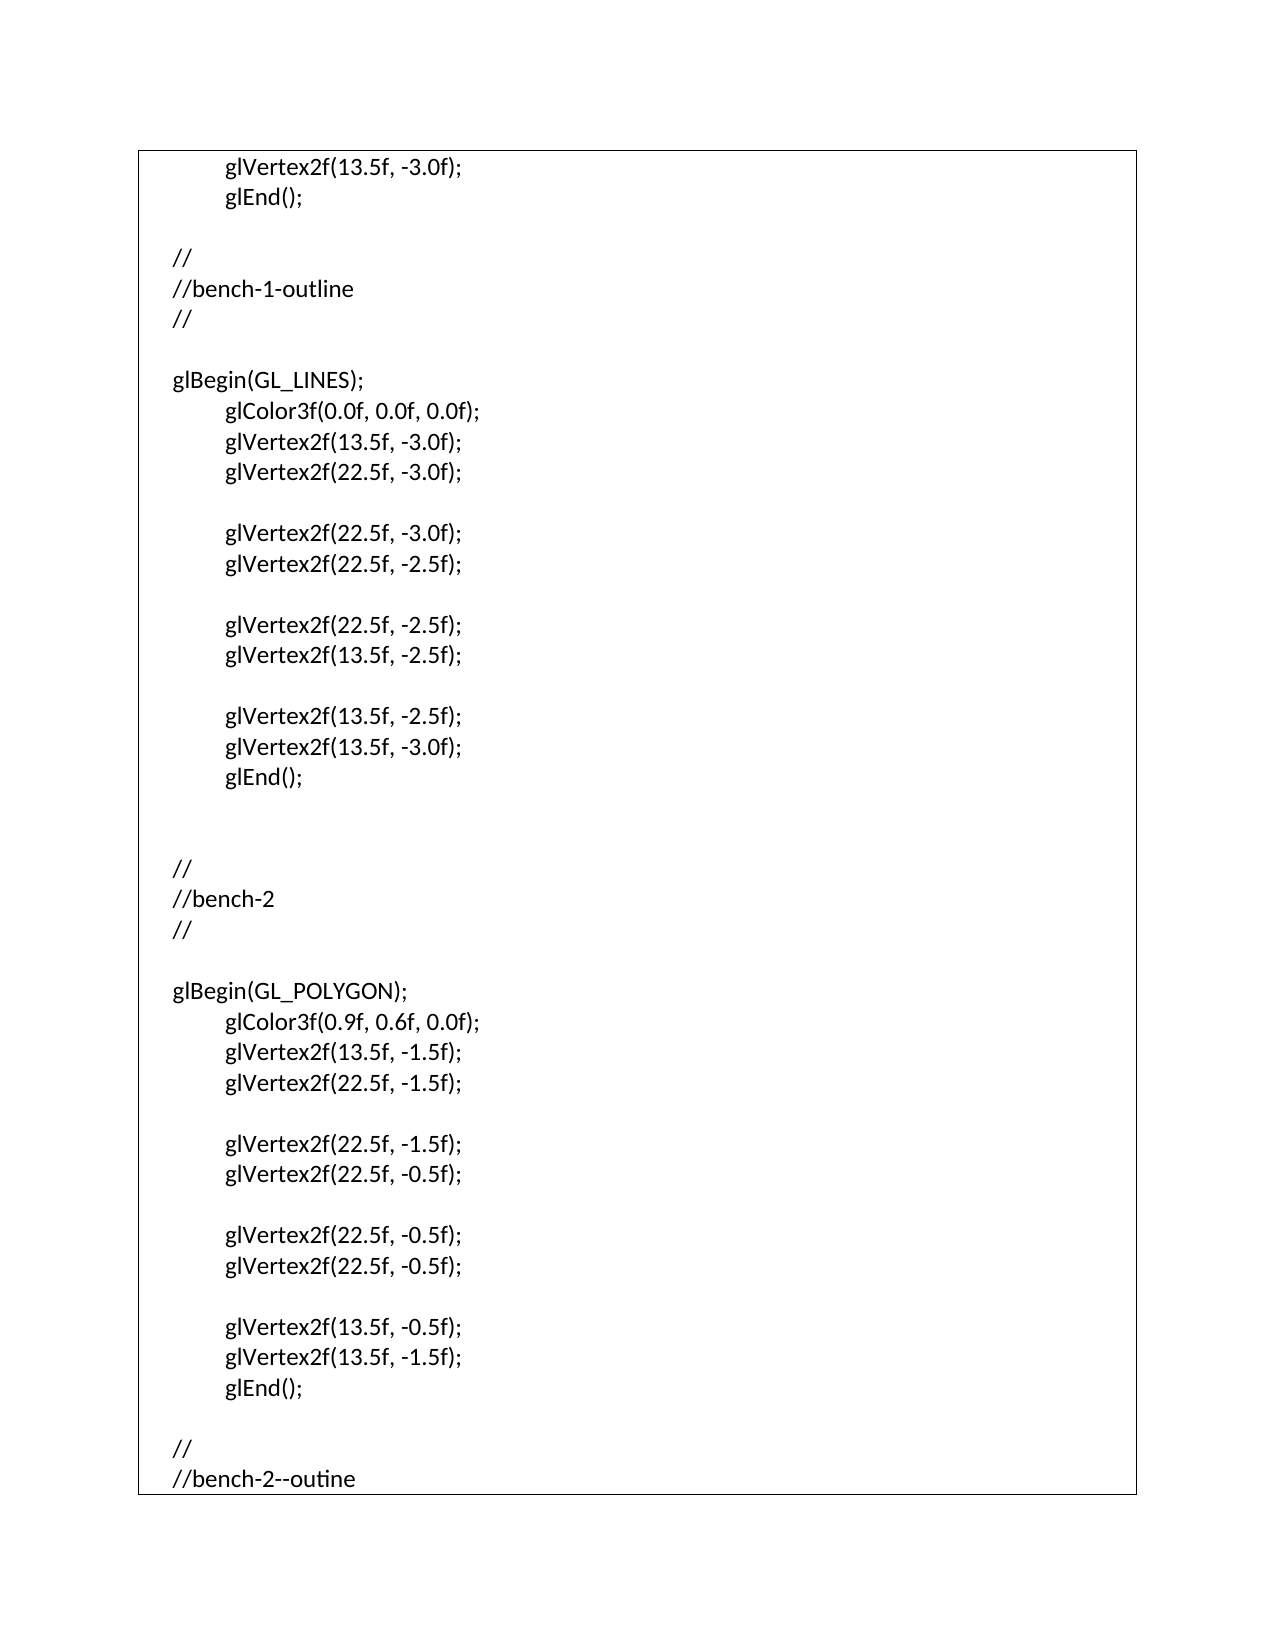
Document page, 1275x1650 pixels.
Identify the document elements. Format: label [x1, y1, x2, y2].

table_cell [139, 151, 1136, 1494]
